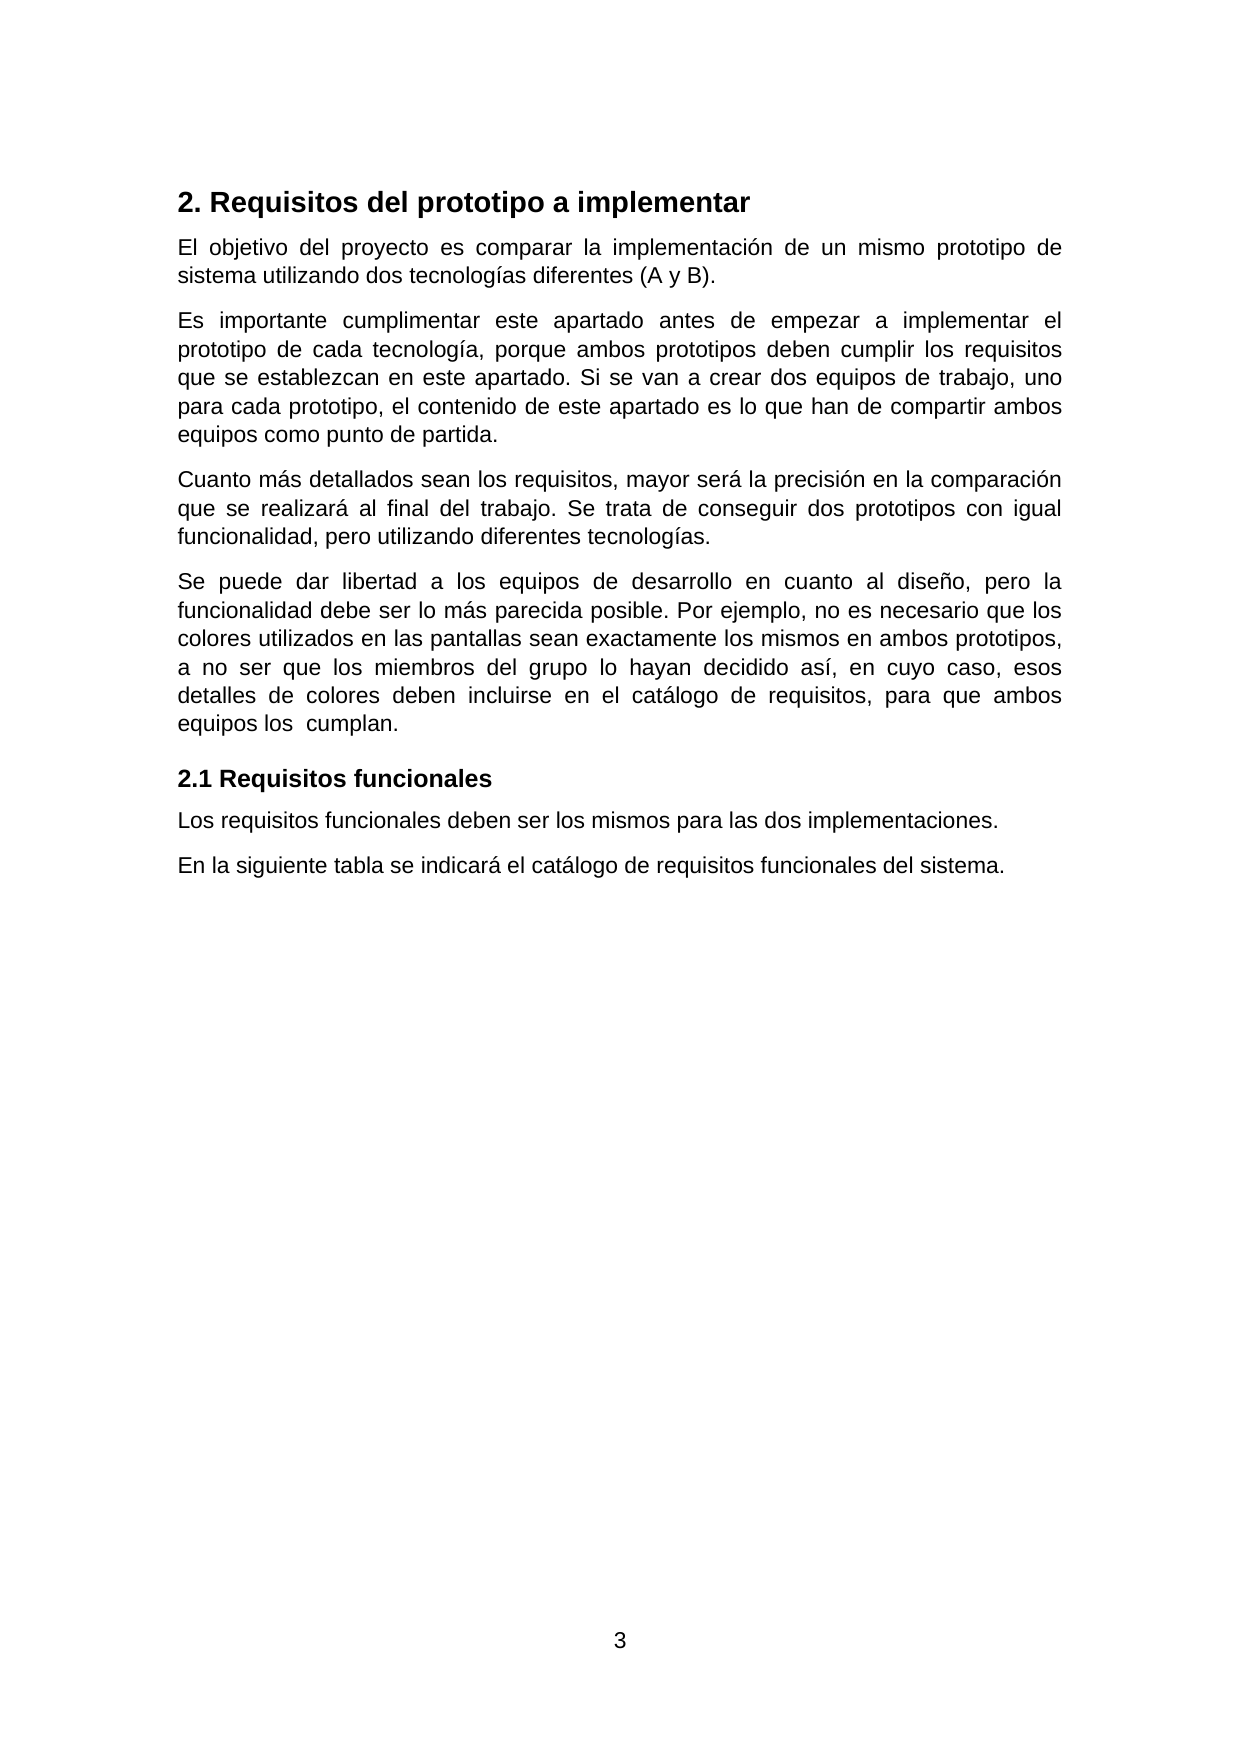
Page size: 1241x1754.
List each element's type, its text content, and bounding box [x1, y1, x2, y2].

text El objetivo del proyecto es comparar la implementación de un mismo prototipo de sistema utilizando dos tecnologías diferentes (A y B). [177, 234, 1063, 288]
subtitle 2.1 Requisitos funcionales [177, 764, 1063, 792]
subtitle 2. Requisitos del prototipo a implementar [177, 185, 1063, 219]
text Los requisitos funcionales deben ser los mismos para las dos implementaciones. [177, 807, 1063, 834]
text Cuanto más detallados sean los requisitos, mayor será la precisión en la comparación que se realizará al final del trabajo. Se trata de conseguir dos prototipos con igual funcionalidad, pero utilizando diferentes tecnologías. [177, 466, 1063, 549]
text Es importante cumplimentar este apartado antes de empezar a implementar el prototipo de cada tecnología, porque ambos prototipos deben cumplir los requisitos que se establezcan en este apartado. Si se van a crear dos equipos de trabajo, uno para cada prototipo, el contenido de este apartado es lo que han de compartir ambos equipos como punto de partida. [177, 307, 1063, 447]
text En la siguiente tabla se indicará el catálogo de requisitos funcionales del sistema. [177, 852, 1063, 879]
text Se puede dar libertad a los equipos de desarrollo en cuanto al diseño, pero la funcionalidad debe ser lo más parecida posible. Por ejemplo, no es necesario que los colores utilizados en las pantallas sean exactamente los mismos en ambos prototipos, a no ser que los miembros del grupo lo hayan decidido así, en cuyo caso, esos detalles de colores deben incluirse en el catálogo de requisitos, para que ambos equipos los cumplan. [177, 568, 1063, 737]
